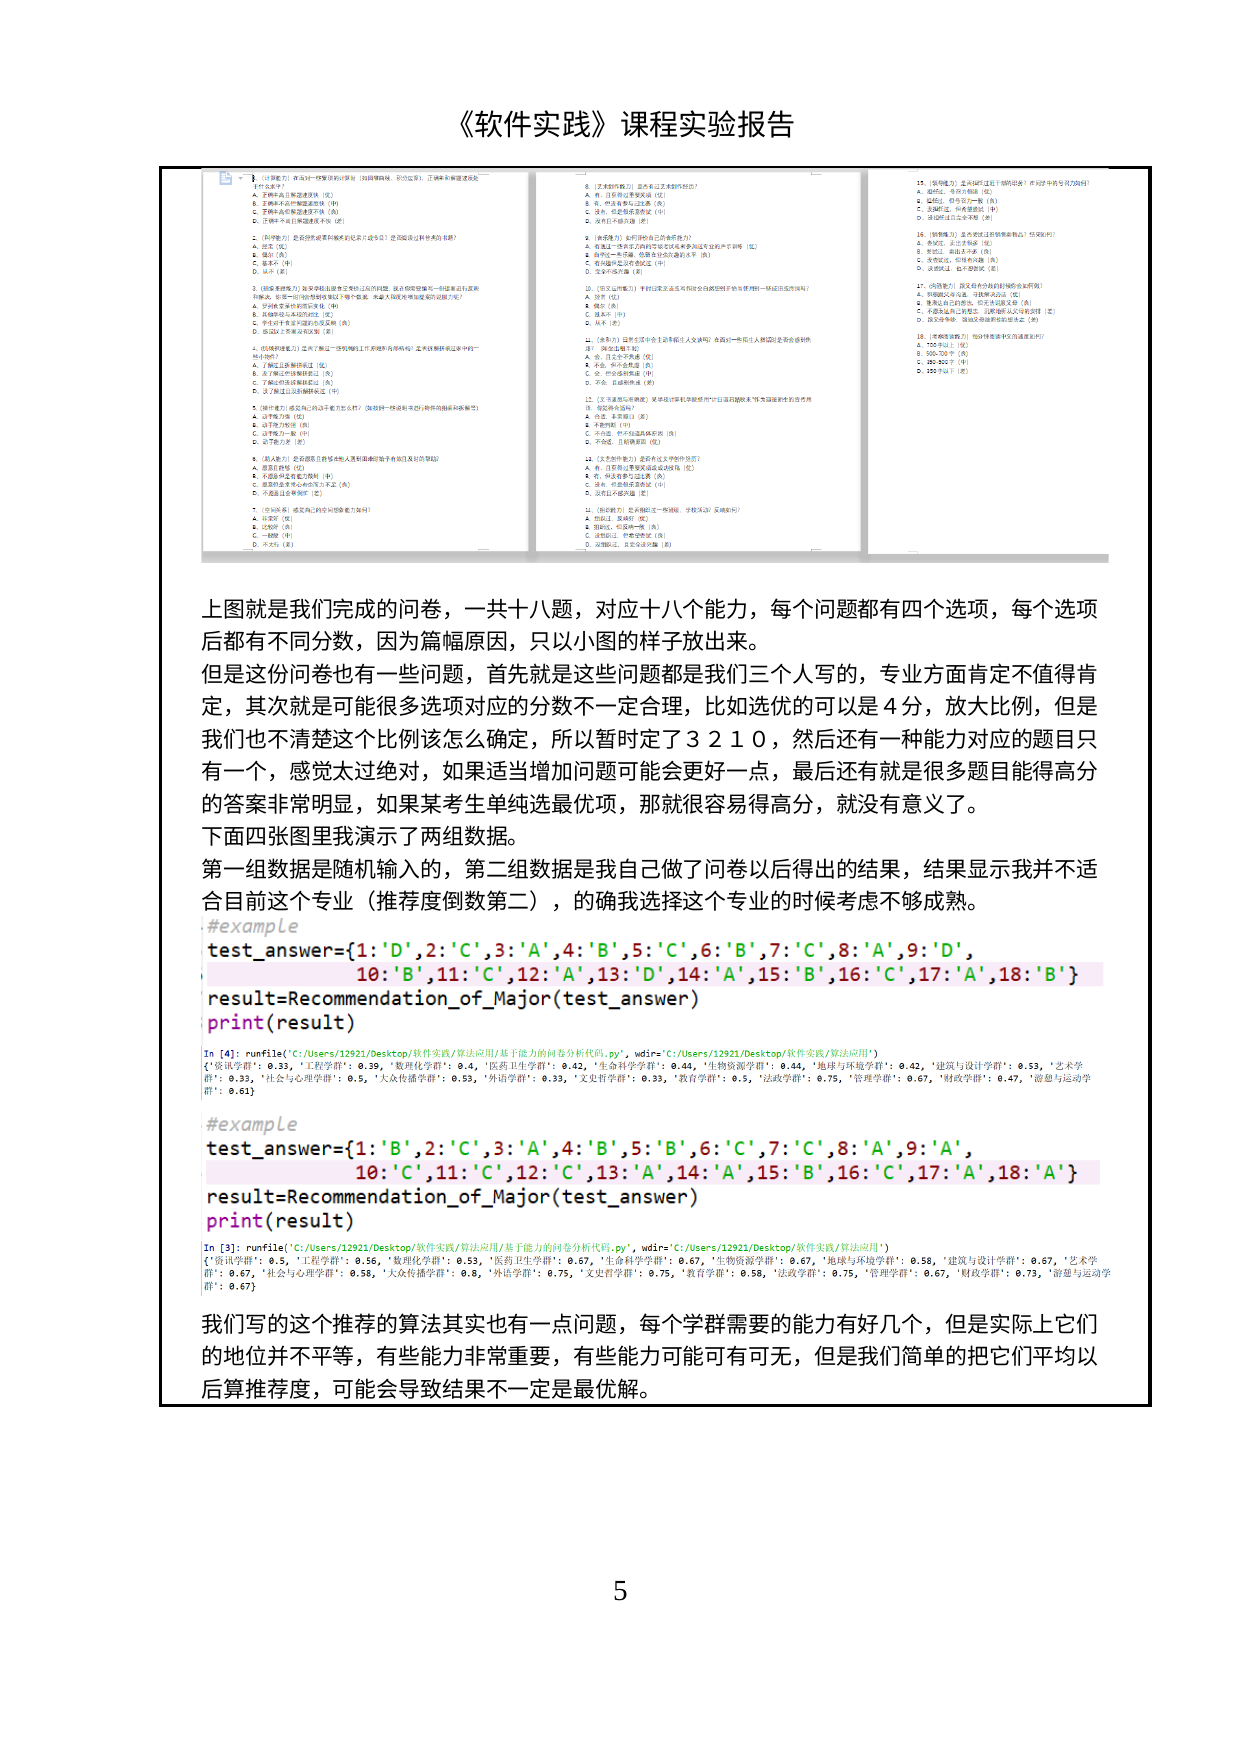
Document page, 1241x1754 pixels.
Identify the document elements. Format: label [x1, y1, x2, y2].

picture [201, 1241, 1113, 1296]
table_cell [162, 169, 1148, 1404]
picture [201, 168, 1109, 563]
picture [201, 916, 1104, 1100]
picture [201, 1111, 1101, 1239]
